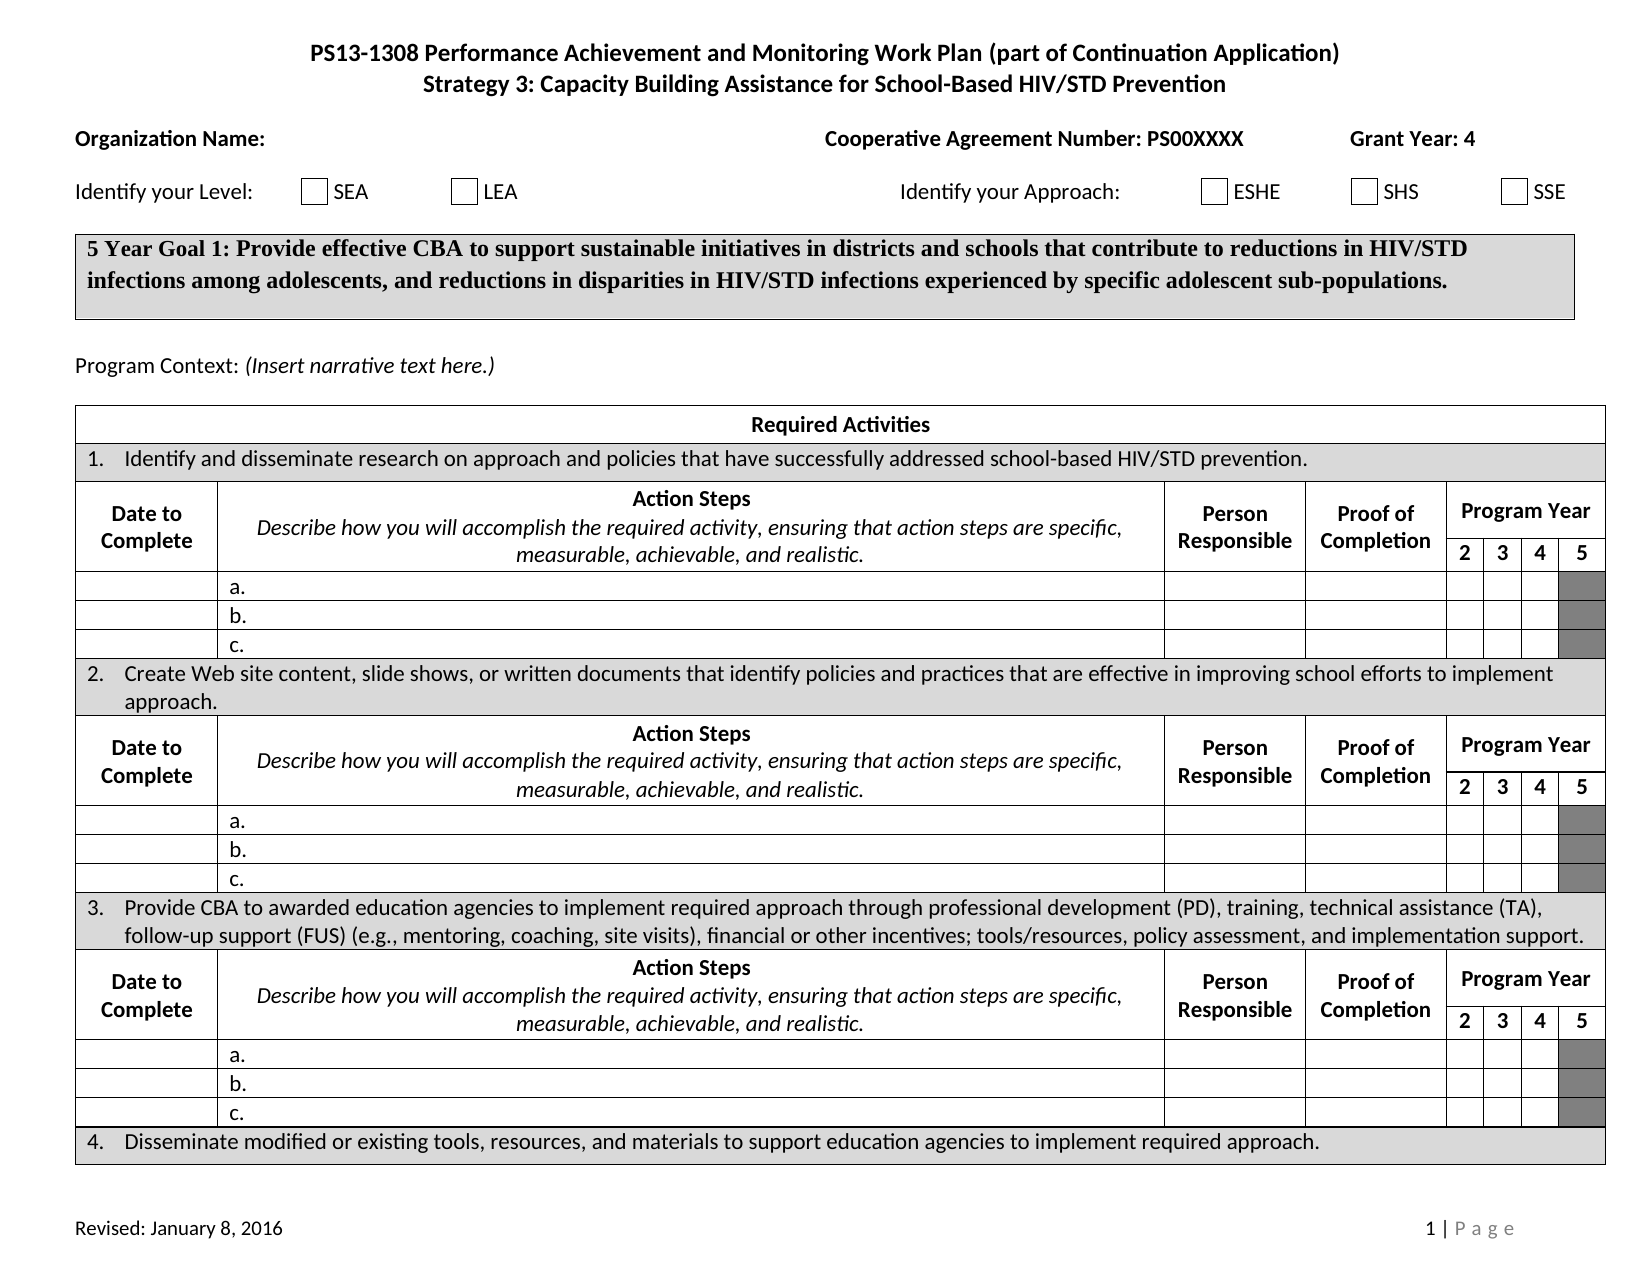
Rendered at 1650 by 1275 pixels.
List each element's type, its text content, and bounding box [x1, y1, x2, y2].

table_cell a. [218, 572, 1164, 600]
table_cell [1165, 572, 1305, 600]
table_cell Provide CBA to awarded education agencies to implement required approach through professional development (PD), training, technical assistance (TA), follow-up support (FUS) (e.g., mentoring, coaching, site visits), financial or other incentives; tools/resources, policy assessment, and implementation support. [76, 893, 1605, 949]
table_cell 3 [1484, 1007, 1521, 1039]
table_cell [1559, 572, 1605, 600]
table_cell [1484, 1069, 1521, 1097]
table_cell [1522, 572, 1558, 600]
table_cell [1306, 806, 1446, 834]
table_cell Date to Complete [76, 716, 217, 805]
table_cell [1447, 835, 1483, 863]
table_cell Proof of Completion [1306, 716, 1446, 805]
table_cell [1484, 1040, 1521, 1068]
table_cell [1447, 1040, 1483, 1068]
table_cell [1484, 630, 1521, 658]
table_cell Program Year [1447, 716, 1605, 771]
table_cell [1165, 630, 1305, 658]
table_cell [1447, 1098, 1483, 1126]
table_cell c. [218, 630, 1164, 658]
table_cell [1559, 1098, 1605, 1126]
table_cell [76, 864, 217, 892]
table_cell Date to Complete [76, 482, 217, 571]
table_cell [1306, 1069, 1446, 1097]
text Program Context: (Insert narrative text here.) [75, 320, 1575, 380]
table_cell Program Year [1447, 950, 1605, 1006]
table_cell 4 [1522, 1007, 1558, 1039]
table_cell [1165, 1040, 1305, 1068]
table_cell [76, 572, 217, 600]
table_cell Person Responsible [1165, 716, 1305, 805]
table_cell [1447, 572, 1483, 600]
table_cell [1484, 601, 1521, 629]
table_cell [1559, 806, 1605, 834]
table_cell [1165, 1098, 1305, 1126]
table_cell [1559, 601, 1605, 629]
table_cell [1522, 864, 1558, 892]
table_cell [1522, 601, 1558, 629]
table_cell [76, 1069, 217, 1097]
table_cell [1165, 806, 1305, 834]
table_cell Disseminate modified or existing tools, resources, and materials to support education agencies to implement required approach. [76, 1128, 1605, 1164]
table_cell [76, 835, 217, 863]
table_cell 3 [1484, 773, 1521, 805]
table_cell Person Responsible [1165, 482, 1305, 571]
table_cell c. [218, 864, 1164, 892]
table_cell c. [218, 1098, 1164, 1126]
table_cell [1522, 1040, 1558, 1068]
table_cell [1559, 864, 1605, 892]
table_cell Proof of Completion [1306, 482, 1446, 571]
table_cell [1559, 835, 1605, 863]
table_cell [1447, 601, 1483, 629]
table_cell 2 [1447, 539, 1483, 571]
table_cell [1447, 630, 1483, 658]
table_cell [76, 1040, 217, 1068]
table_cell 5 [1559, 773, 1605, 805]
table_cell [1522, 630, 1558, 658]
table_cell Person Responsible [1165, 950, 1305, 1039]
table_cell b. [218, 1069, 1164, 1097]
table_cell [1484, 864, 1521, 892]
table_cell 4 [1522, 773, 1558, 805]
table_cell [1447, 864, 1483, 892]
text Identify your Level: SEA LEA Identify your Approach: ESHE SHS SSE [75, 177, 1575, 205]
table_cell [1306, 864, 1446, 892]
table_cell 2 [1447, 1007, 1483, 1039]
table_cell [1559, 1040, 1605, 1068]
table_cell Identify and disseminate research on approach and policies that have successfully addressed school-based HIV/STD prevention. [76, 444, 1605, 481]
table_header Required Activities [76, 406, 1605, 443]
table_cell 5 [1559, 1007, 1605, 1039]
table_cell Program Year [1447, 482, 1605, 537]
table_cell [1165, 1069, 1305, 1097]
table_cell [1165, 835, 1305, 863]
table_cell [1306, 630, 1446, 658]
table_cell a. [218, 806, 1164, 834]
table_cell [1559, 1069, 1605, 1097]
table_cell 3 [1484, 539, 1521, 571]
table_cell a. [218, 1040, 1164, 1068]
table_cell Action Steps Describe how you will accomplish the required activity, ensuring that action steps are specific, measurable, achievable, and realistic. [218, 482, 1164, 571]
table_cell Date to Complete [76, 950, 217, 1039]
table_cell [76, 630, 217, 658]
table_cell Action Steps Describe how you will accomplish the required activity, ensuring that action steps are specific, measurable, achievable, and realistic. [218, 716, 1164, 805]
table_cell [1484, 835, 1521, 863]
table_header 5 Year Goal 1: Provide effective CBA to support sustainable initiatives in districts and schools that contribute to reductions in HIV/STD infections among adolescents, and reductions in disparities in HIV/STD infections experienced by specific adolescent sub-populations. [76, 235, 1574, 318]
table_cell [1165, 864, 1305, 892]
table_cell 5 [1559, 539, 1605, 571]
table_cell [1522, 806, 1558, 834]
table_cell [1306, 835, 1446, 863]
table_cell [1306, 572, 1446, 600]
table_cell [1484, 1098, 1521, 1126]
table_cell [1447, 806, 1483, 834]
table_cell [1306, 1040, 1446, 1068]
table_cell [76, 1098, 217, 1126]
table_cell [1306, 1098, 1446, 1126]
table_cell [1484, 572, 1521, 600]
table_cell 2 [1447, 773, 1483, 805]
table_cell [76, 601, 217, 629]
table_cell 4 [1522, 539, 1558, 571]
table_cell [1447, 1069, 1483, 1097]
table_cell [1559, 630, 1605, 658]
table_cell Proof of Completion [1306, 950, 1446, 1039]
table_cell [218, 950, 1164, 1039]
table_cell [1522, 1098, 1558, 1126]
table_cell [1484, 806, 1521, 834]
table_cell [1522, 1069, 1558, 1097]
table_cell [1306, 601, 1446, 629]
table_cell [76, 806, 217, 834]
table_cell b. [218, 835, 1164, 863]
table_cell [1165, 601, 1305, 629]
table_cell Create Web site content, slide shows, or written documents that identify policies and practices that are effective in improving school efforts to implement approach. [76, 659, 1605, 715]
table_cell b. [218, 601, 1164, 629]
table_cell [1522, 835, 1558, 863]
